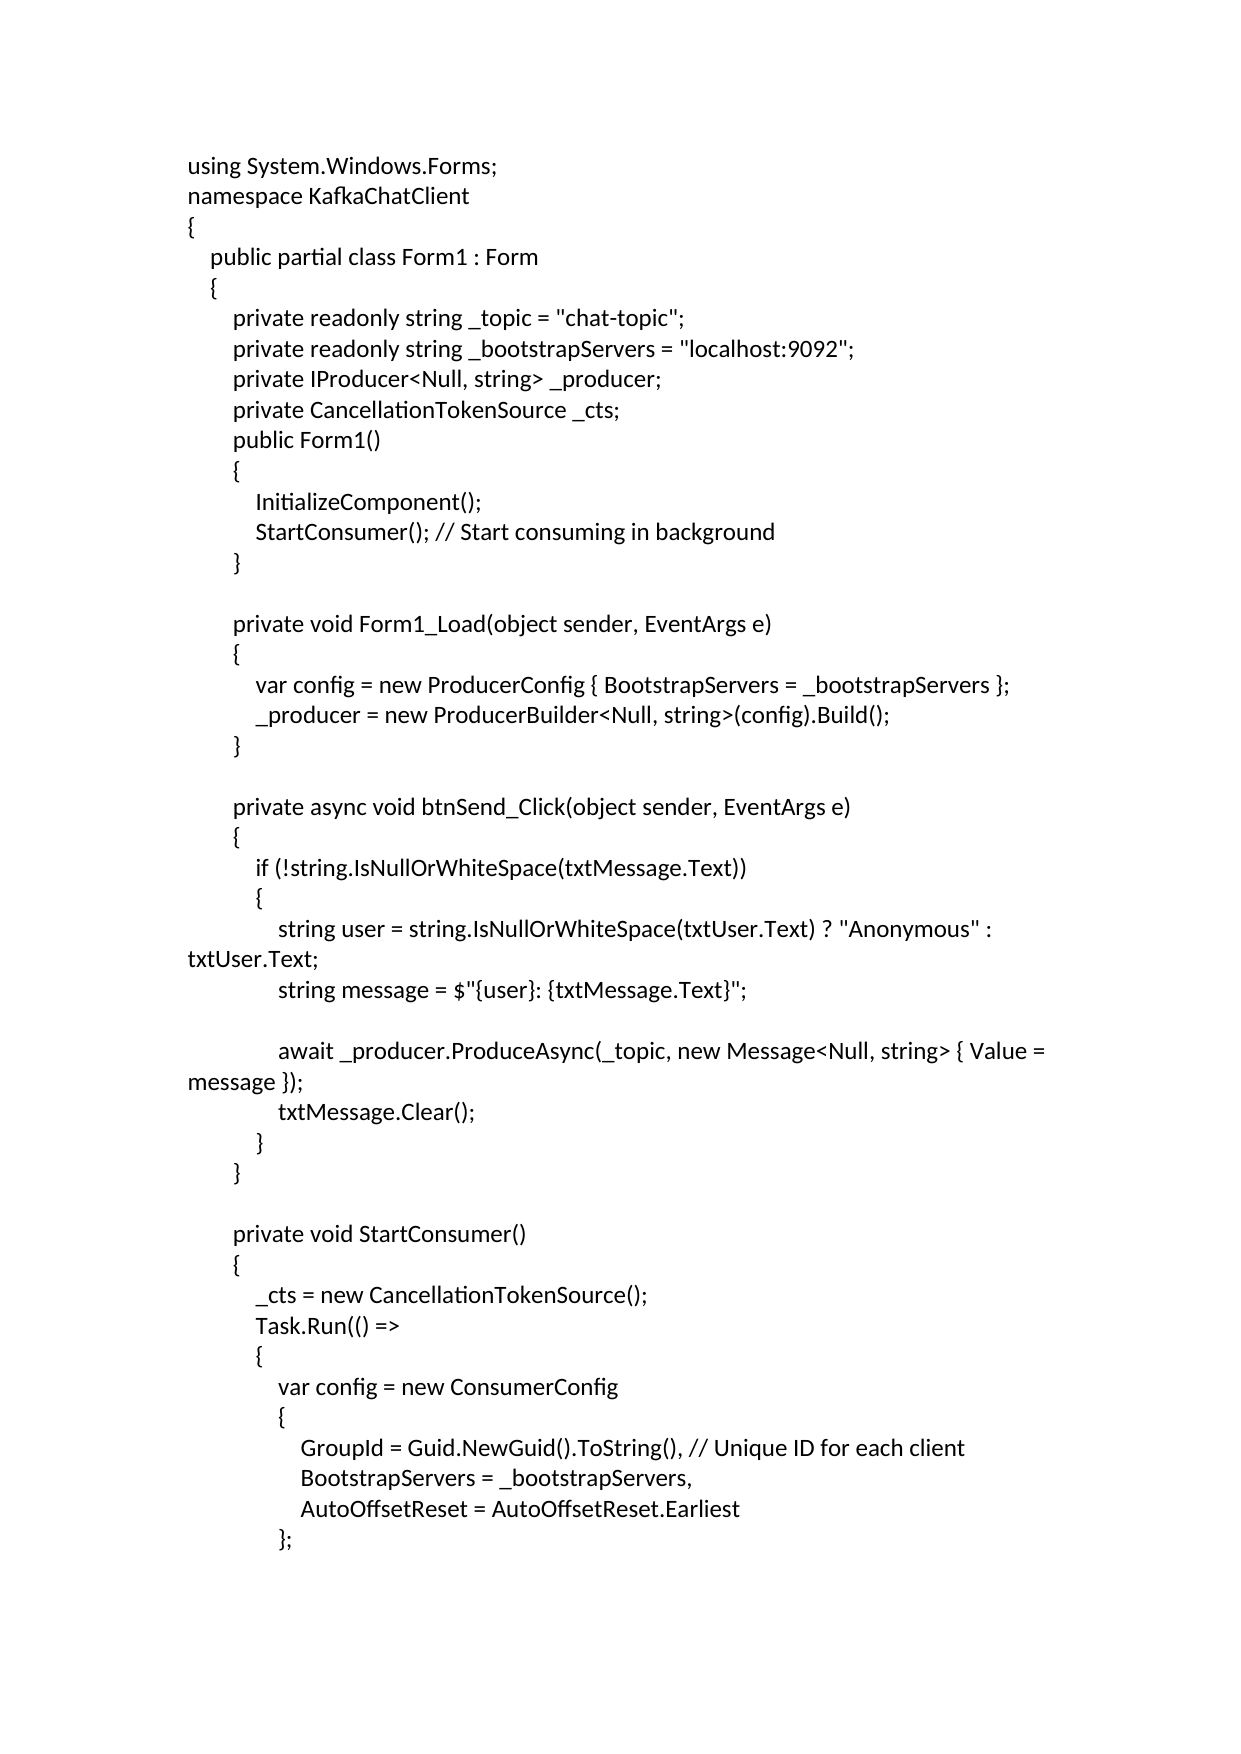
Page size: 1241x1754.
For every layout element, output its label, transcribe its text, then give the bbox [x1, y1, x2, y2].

list public Form1() [187, 425, 1053, 455]
list var config = new ConsumerConfig [187, 1371, 1053, 1401]
list { [187, 211, 1053, 242]
list if (!string.IsNullOrWhiteSpace(txtMessage.Text)) [187, 852, 1053, 882]
list var config = new ProducerConfig { BootstrapServers = _bootstrapServers }; [187, 669, 1053, 699]
list await _producer.ProduceAsync(_topic, new Message<Null, string> { Value = message }); [187, 1035, 1053, 1096]
list }; [187, 1523, 1053, 1554]
list } [187, 547, 1053, 577]
list { [187, 638, 1053, 669]
list private IProducer<Null, string> _producer; [187, 364, 1053, 394]
list { [187, 1401, 1053, 1432]
list private void StartConsumer() [187, 1218, 1053, 1249]
list } [187, 1127, 1053, 1157]
list { [187, 455, 1053, 486]
list private readonly string _bootstrapServers = "localhost:9092"; [187, 333, 1053, 364]
list } [187, 1157, 1053, 1188]
list InitializeComponent(); [187, 486, 1053, 516]
list AutoOffsetReset = AutoOffsetReset.Earliest [187, 1493, 1053, 1523]
list BootstrapServers = _bootstrapServers, [187, 1462, 1053, 1493]
list namespace KafkaChatClient [187, 181, 1053, 211]
list GroupId = Guid.NewGuid().ToString(), // Unique ID for each client [187, 1432, 1053, 1462]
list public partial class Form1 : Form [187, 242, 1053, 272]
list _cts = new CancellationTokenSource(); [187, 1279, 1053, 1310]
list { [187, 1340, 1053, 1371]
list { [187, 821, 1053, 852]
list private CancellationTokenSource _cts; [187, 394, 1053, 425]
list StartConsumer(); // Start consuming in background [187, 516, 1053, 547]
list txtMessage.Clear(); [187, 1096, 1053, 1127]
list using System.Windows.Forms; [187, 150, 1053, 181]
list { [187, 882, 1053, 913]
list { [187, 272, 1053, 303]
list string user = string.IsNullOrWhiteSpace(txtUser.Text) ? "Anonymous" : txtUser.Text; [187, 913, 1053, 974]
list private void Form1_Load(object sender, EventArgs e) [187, 608, 1053, 638]
list Task.Run(() => [187, 1310, 1053, 1340]
list private async void btnSend_Click(object sender, EventArgs e) [187, 791, 1053, 821]
list } [187, 730, 1053, 760]
list _producer = new ProducerBuilder<Null, string>(config).Build(); [187, 699, 1053, 730]
list { [187, 1249, 1053, 1279]
list private readonly string _topic = "chat-topic"; [187, 303, 1053, 333]
list string message = $"{user}: {txtMessage.Text}"; [187, 974, 1053, 1004]
